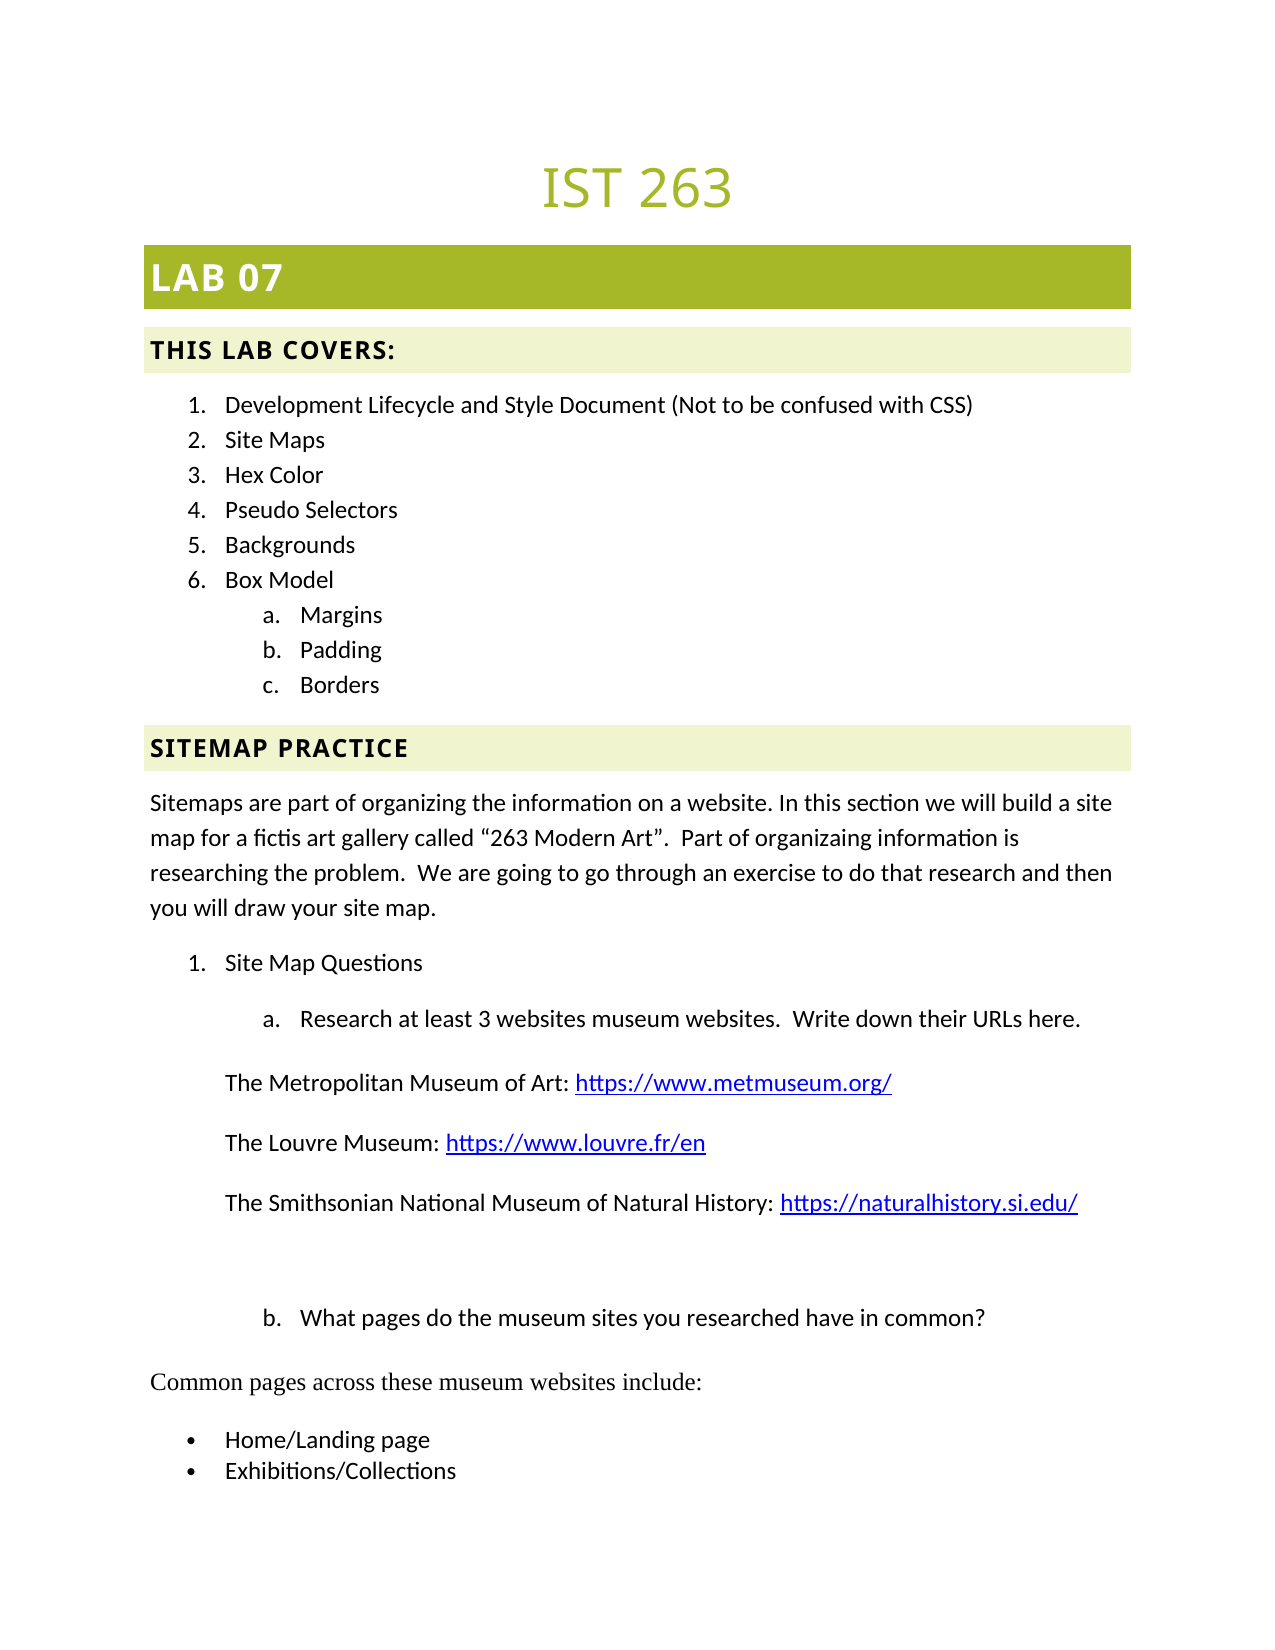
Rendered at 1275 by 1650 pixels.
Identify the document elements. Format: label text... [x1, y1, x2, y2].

text The Metropolitan Museum of Art: https://www.metmuseum.org/ [225, 1068, 1125, 1098]
list Borders [262, 669, 1125, 699]
list Pseudo Selectors [187, 494, 1125, 524]
title IST 263 [150, 150, 1125, 224]
list Box Model [187, 564, 1125, 594]
text The Louvre Museum: https://www.louvre.fr/en [225, 1127, 1125, 1158]
list What pages do the museum sites you researched have in common? [262, 1302, 1125, 1333]
list Margins [262, 599, 1125, 629]
subtitle This lab covers: [150, 333, 1125, 367]
text Common pages across these museum websites include: [150, 1367, 1125, 1395]
list Development Lifecycle and Style Document (Not to be confused with CSS) [187, 389, 1125, 419]
list Hex Color [187, 459, 1125, 489]
subtitle Sitemap Practice [150, 731, 1125, 765]
list Research at least 3 websites museum websites. Write down their URLs here. [262, 1003, 1125, 1034]
list Site Map Questions [187, 948, 1125, 978]
list Site Maps [187, 424, 1125, 454]
text The Smithsonian National Museum of Natural History: https://naturalhistory.si.edu/ [225, 1187, 1125, 1217]
list Backgrounds [187, 529, 1125, 559]
text Sitemaps are part of organizing the information on a website. In this section we will build a site map for a fictis art gallery called “263 Modern Art”. Part of organizaing information is researching the problem. We are going to go through an exercise to do that research and then you will draw your site map. [150, 787, 1125, 922]
list Home/Landing page [187, 1424, 1125, 1455]
subtitle Lab 07 [150, 251, 1125, 302]
list Padding [262, 634, 1125, 664]
